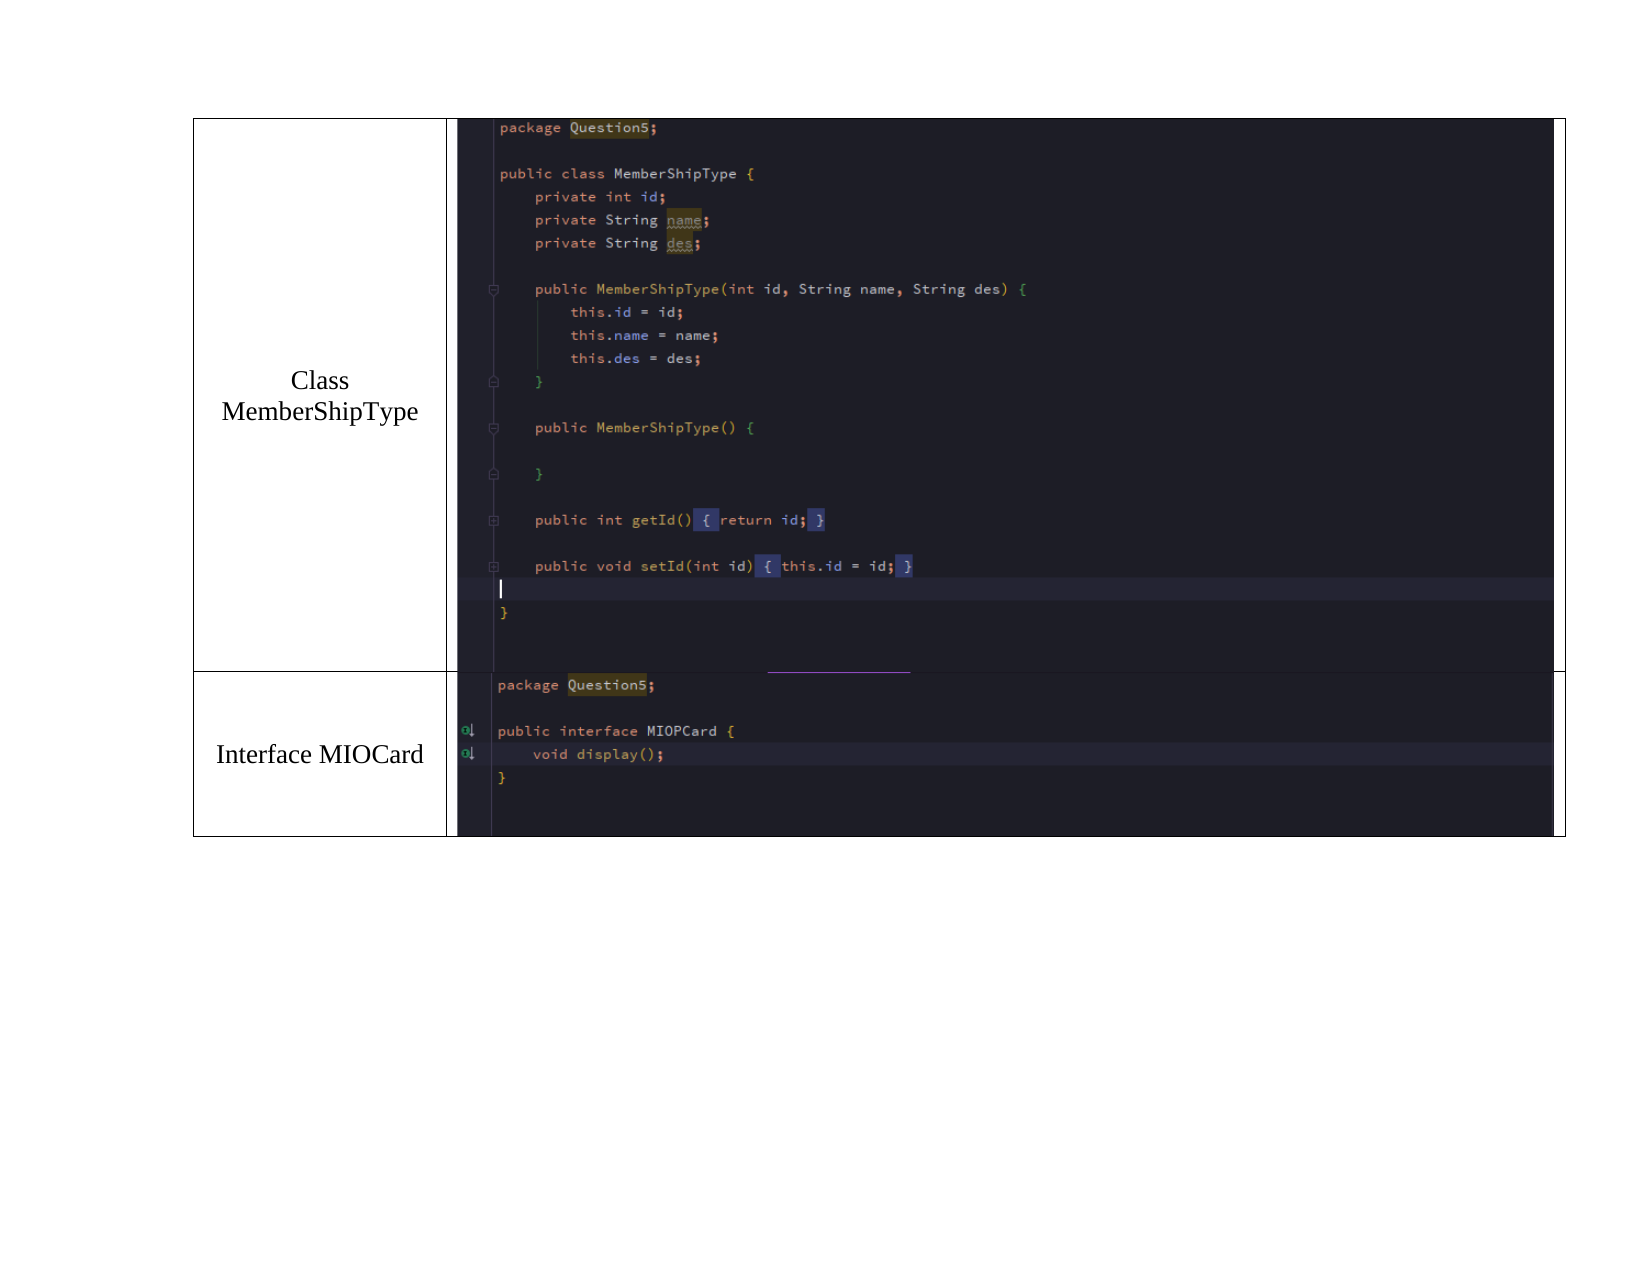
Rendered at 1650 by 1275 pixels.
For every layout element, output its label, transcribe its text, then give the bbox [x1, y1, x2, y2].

table_cell [1554, 119, 1565, 671]
table_cell [1554, 672, 1565, 836]
table_cell Class MemberShipType [194, 119, 446, 671]
table_cell [447, 119, 457, 671]
table_cell [447, 672, 457, 836]
picture [457, 119, 1554, 836]
table_cell Interface MIOCard [194, 672, 446, 836]
